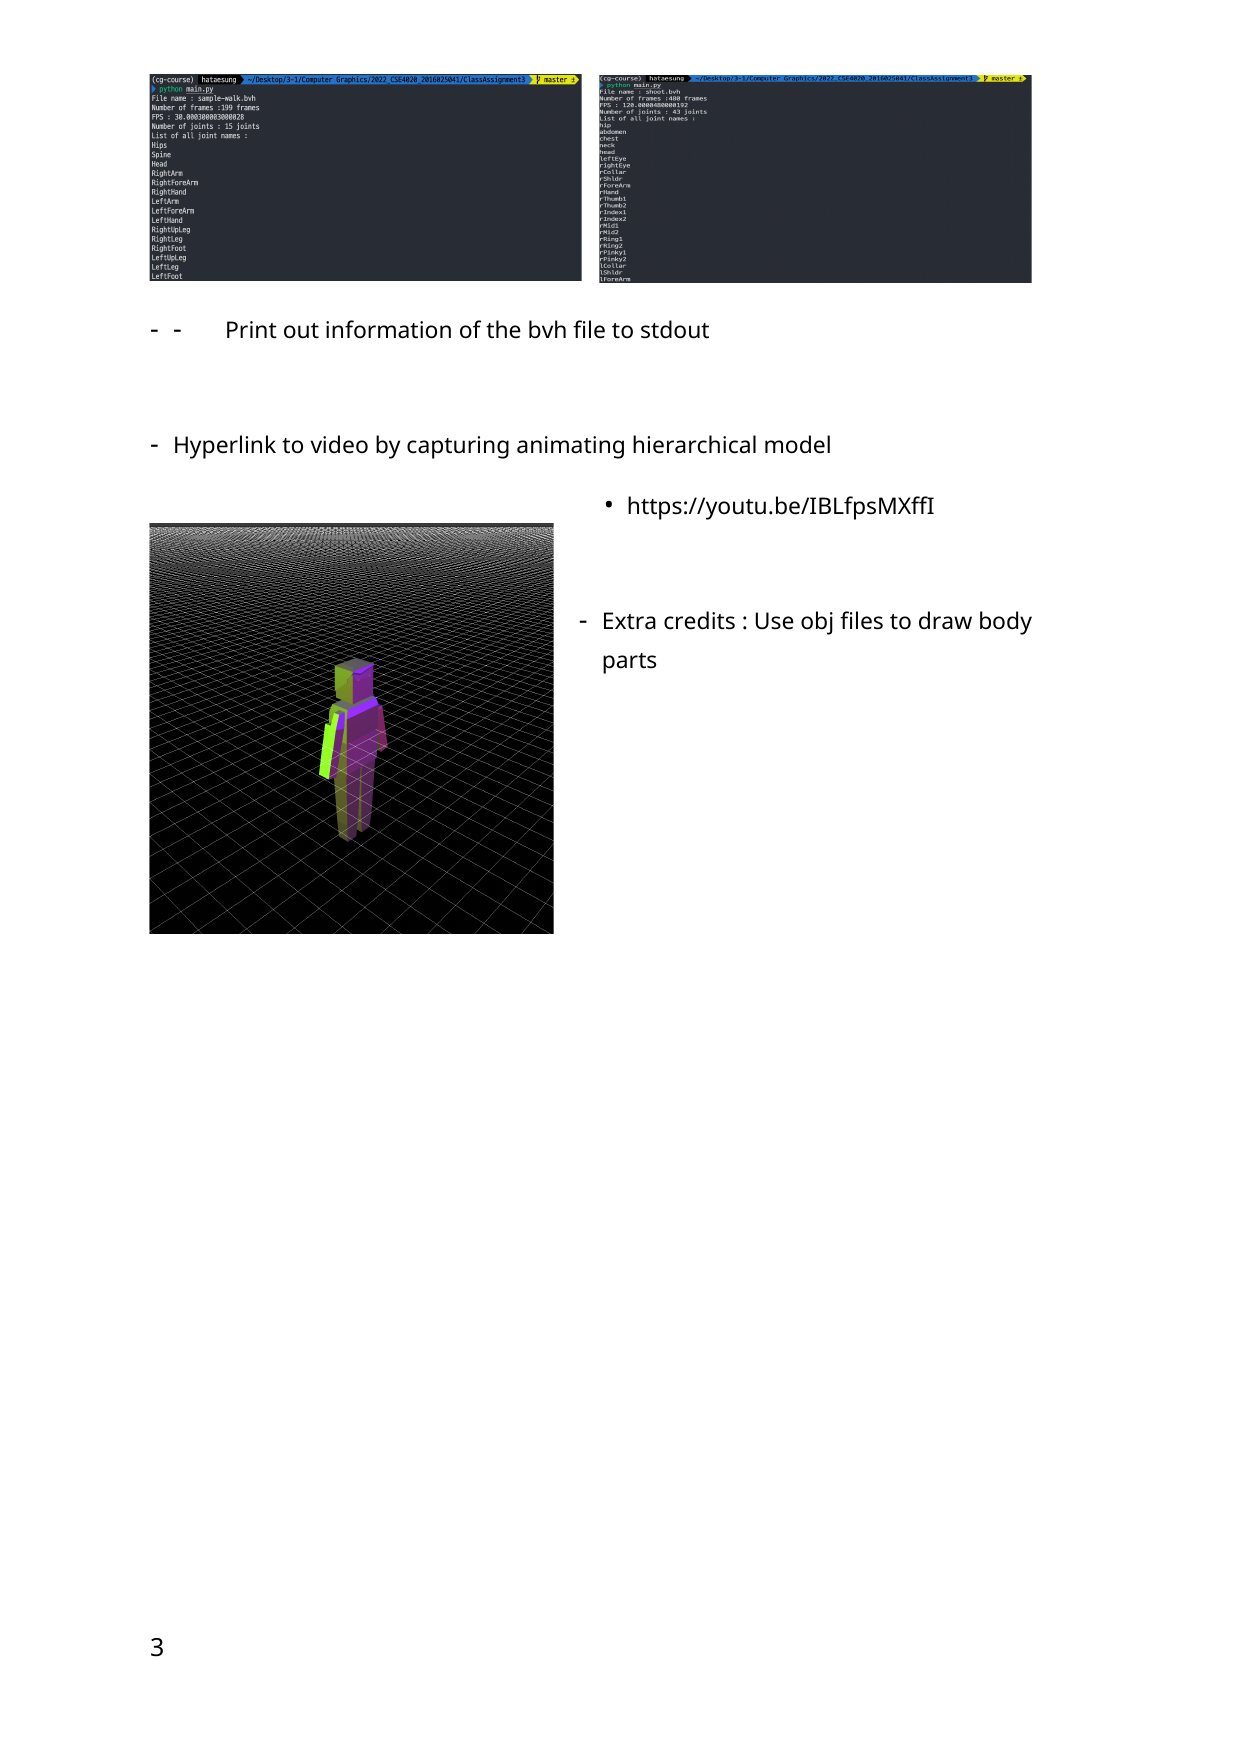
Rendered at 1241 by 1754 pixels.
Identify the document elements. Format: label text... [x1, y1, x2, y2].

picture [149, 523, 554, 934]
list Hyperlink to video by capturing animating hierarchical model [150, 424, 1090, 461]
list Print out information of the bvh file to stdout [150, 166, 1090, 346]
picture [149, 74, 582, 281]
picture [598, 75, 1032, 283]
list Extra credits : Use obj files to draw body parts [554, 600, 1090, 675]
list https://youtu.be/IBLfpsMXffI [175, 485, 1090, 522]
